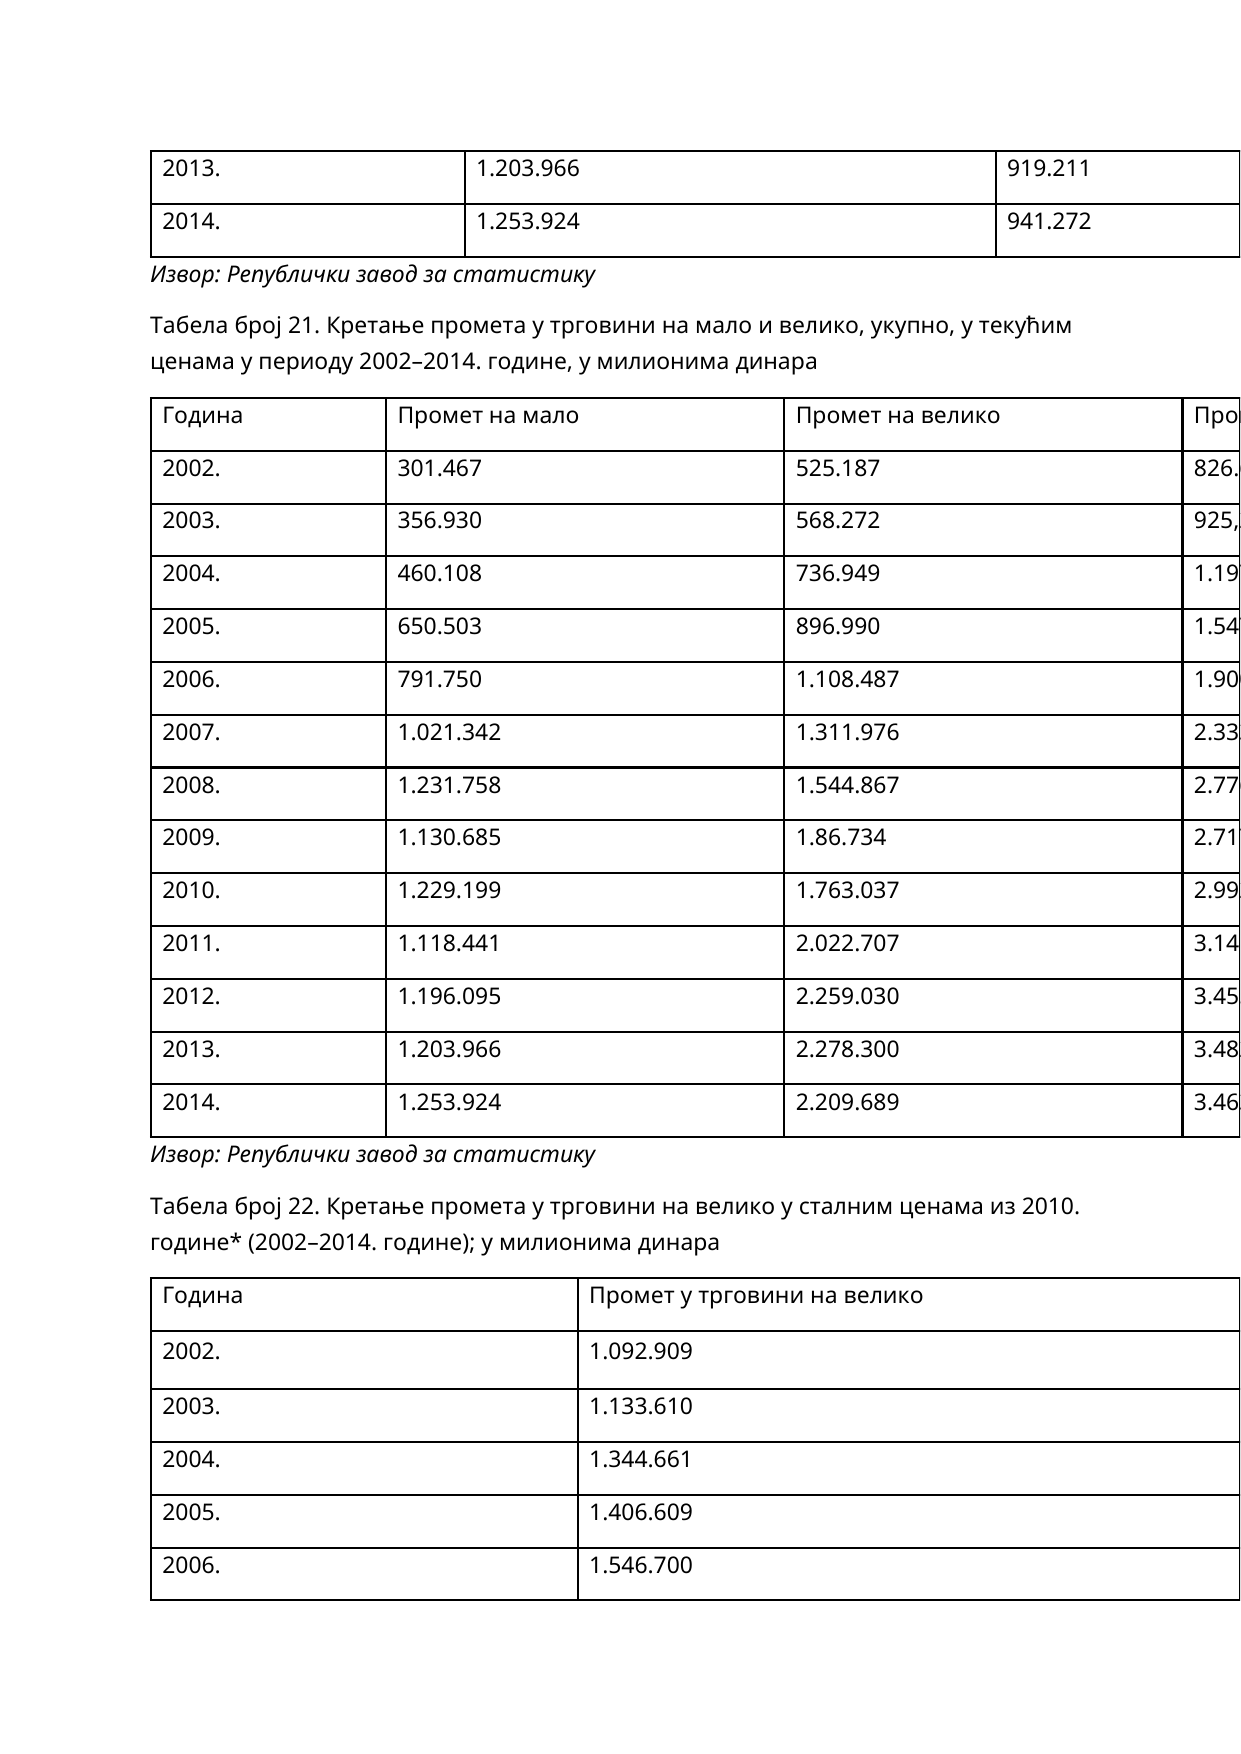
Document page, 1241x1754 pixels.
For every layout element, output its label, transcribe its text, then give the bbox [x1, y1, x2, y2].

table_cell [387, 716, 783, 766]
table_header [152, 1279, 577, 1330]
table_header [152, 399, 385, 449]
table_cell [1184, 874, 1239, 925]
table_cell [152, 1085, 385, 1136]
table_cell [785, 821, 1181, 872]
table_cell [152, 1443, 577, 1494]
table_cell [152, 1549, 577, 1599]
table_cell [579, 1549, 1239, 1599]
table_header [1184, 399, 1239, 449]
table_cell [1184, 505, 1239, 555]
text Табела број 21. Кретање промета у трговини на мало и велико, укупно, у текућим ценама у периоду 2002–2014. године, у милионима динара [150, 309, 1090, 376]
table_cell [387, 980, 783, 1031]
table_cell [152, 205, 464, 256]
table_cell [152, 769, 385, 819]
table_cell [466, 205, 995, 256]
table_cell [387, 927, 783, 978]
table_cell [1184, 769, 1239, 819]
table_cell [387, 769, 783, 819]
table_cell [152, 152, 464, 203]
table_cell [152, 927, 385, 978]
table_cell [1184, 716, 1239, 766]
text Извор: Републички завод за статистику [150, 258, 1090, 289]
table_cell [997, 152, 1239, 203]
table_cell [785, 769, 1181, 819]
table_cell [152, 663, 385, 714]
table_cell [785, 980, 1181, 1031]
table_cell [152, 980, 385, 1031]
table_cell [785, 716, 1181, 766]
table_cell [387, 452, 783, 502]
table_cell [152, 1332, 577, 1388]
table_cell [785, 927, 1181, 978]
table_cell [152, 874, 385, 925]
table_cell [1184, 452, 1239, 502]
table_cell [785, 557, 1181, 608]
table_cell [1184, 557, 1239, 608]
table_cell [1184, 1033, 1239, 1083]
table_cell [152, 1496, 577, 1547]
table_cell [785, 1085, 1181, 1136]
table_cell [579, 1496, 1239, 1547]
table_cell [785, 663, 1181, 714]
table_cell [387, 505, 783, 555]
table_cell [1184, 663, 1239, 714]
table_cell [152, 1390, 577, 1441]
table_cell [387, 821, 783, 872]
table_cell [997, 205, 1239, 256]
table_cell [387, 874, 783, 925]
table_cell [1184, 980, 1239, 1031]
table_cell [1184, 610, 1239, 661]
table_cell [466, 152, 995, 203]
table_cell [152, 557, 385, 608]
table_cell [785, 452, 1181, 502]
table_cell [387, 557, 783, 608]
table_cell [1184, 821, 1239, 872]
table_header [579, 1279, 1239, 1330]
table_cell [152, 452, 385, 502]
text Табела број 22. Кретање промета у трговини на велико у сталним ценама из 2010. године* (2002–2014. године); у милионима динара [150, 1190, 1090, 1257]
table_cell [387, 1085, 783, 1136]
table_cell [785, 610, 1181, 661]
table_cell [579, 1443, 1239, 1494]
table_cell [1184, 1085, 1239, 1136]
text Извор: Републички завод за статистику [150, 1138, 1090, 1169]
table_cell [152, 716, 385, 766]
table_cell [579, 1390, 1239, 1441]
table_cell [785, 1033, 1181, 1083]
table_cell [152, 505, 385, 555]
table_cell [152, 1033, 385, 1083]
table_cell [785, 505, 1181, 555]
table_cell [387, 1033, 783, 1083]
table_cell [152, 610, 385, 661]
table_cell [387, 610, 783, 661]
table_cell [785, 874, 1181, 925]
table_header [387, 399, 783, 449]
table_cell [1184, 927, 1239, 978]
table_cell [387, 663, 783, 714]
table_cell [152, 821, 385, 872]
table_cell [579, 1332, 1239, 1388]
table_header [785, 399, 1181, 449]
